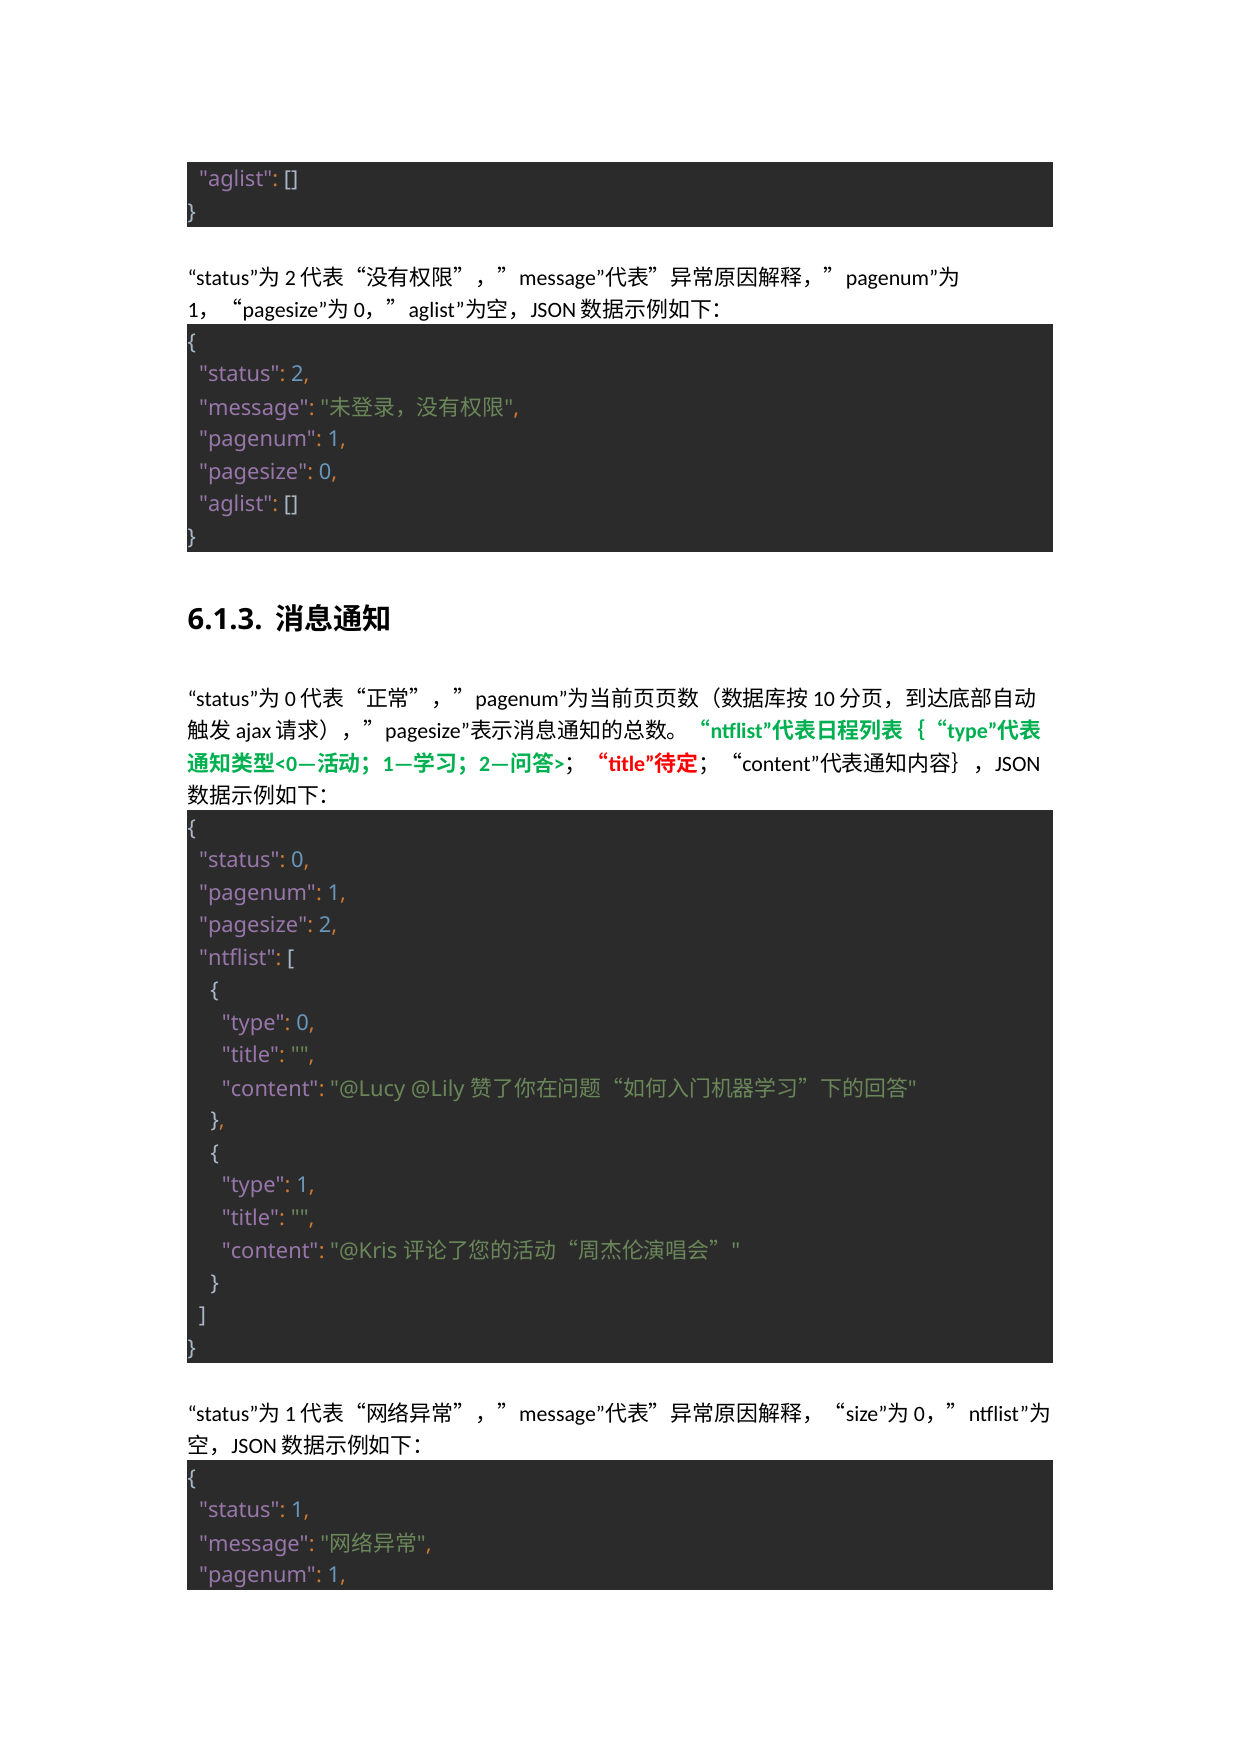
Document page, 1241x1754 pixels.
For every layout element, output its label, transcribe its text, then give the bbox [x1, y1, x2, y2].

text { "status": 2, "message": "未登录，没有权限", "pagenum": 1, "pagesize": 0, "aglist": [] } [187, 324, 1053, 552]
subtitle 消息通知 [187, 584, 1053, 649]
text { "status": 0, "pagenum": 1, "pagesize": 2, "ntflist": [ { "type": 0, "title": "", "content": "@Lucy @Lily 赞了你在问题“如何入门机器学习”下的回答" }, { "type": 1, "title": "", "content": "@Kris 评论了您的活动“周杰伦演唱会”" } ] } [187, 810, 1053, 1363]
text “status”为1代表“网络异常”，”message”代表”异常原因解释，“size”为0，”ntflist”为空，JSON数据示例如下： [187, 1395, 1053, 1460]
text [187, 1460, 1053, 1590]
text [187, 162, 1053, 227]
text “status”为2代表“没有权限”，”message”代表”异常原因解释，”pagenum”为1，“pagesize”为0，”aglist”为空，JSON数据示例如下： [187, 259, 1053, 324]
text “status”为0代表“正常”，”pagenum”为当前页页数（数据库按10分页，到达底部自动触发ajax请求），”pagesize”表示消息通知的总数。“ntflist”代表日程列表｛“type”代表通知类型<0—活动；1—学习；2—问答>；“title”待定；“content”代表通知内容｝，JSON数据示例如下： [187, 680, 1053, 810]
